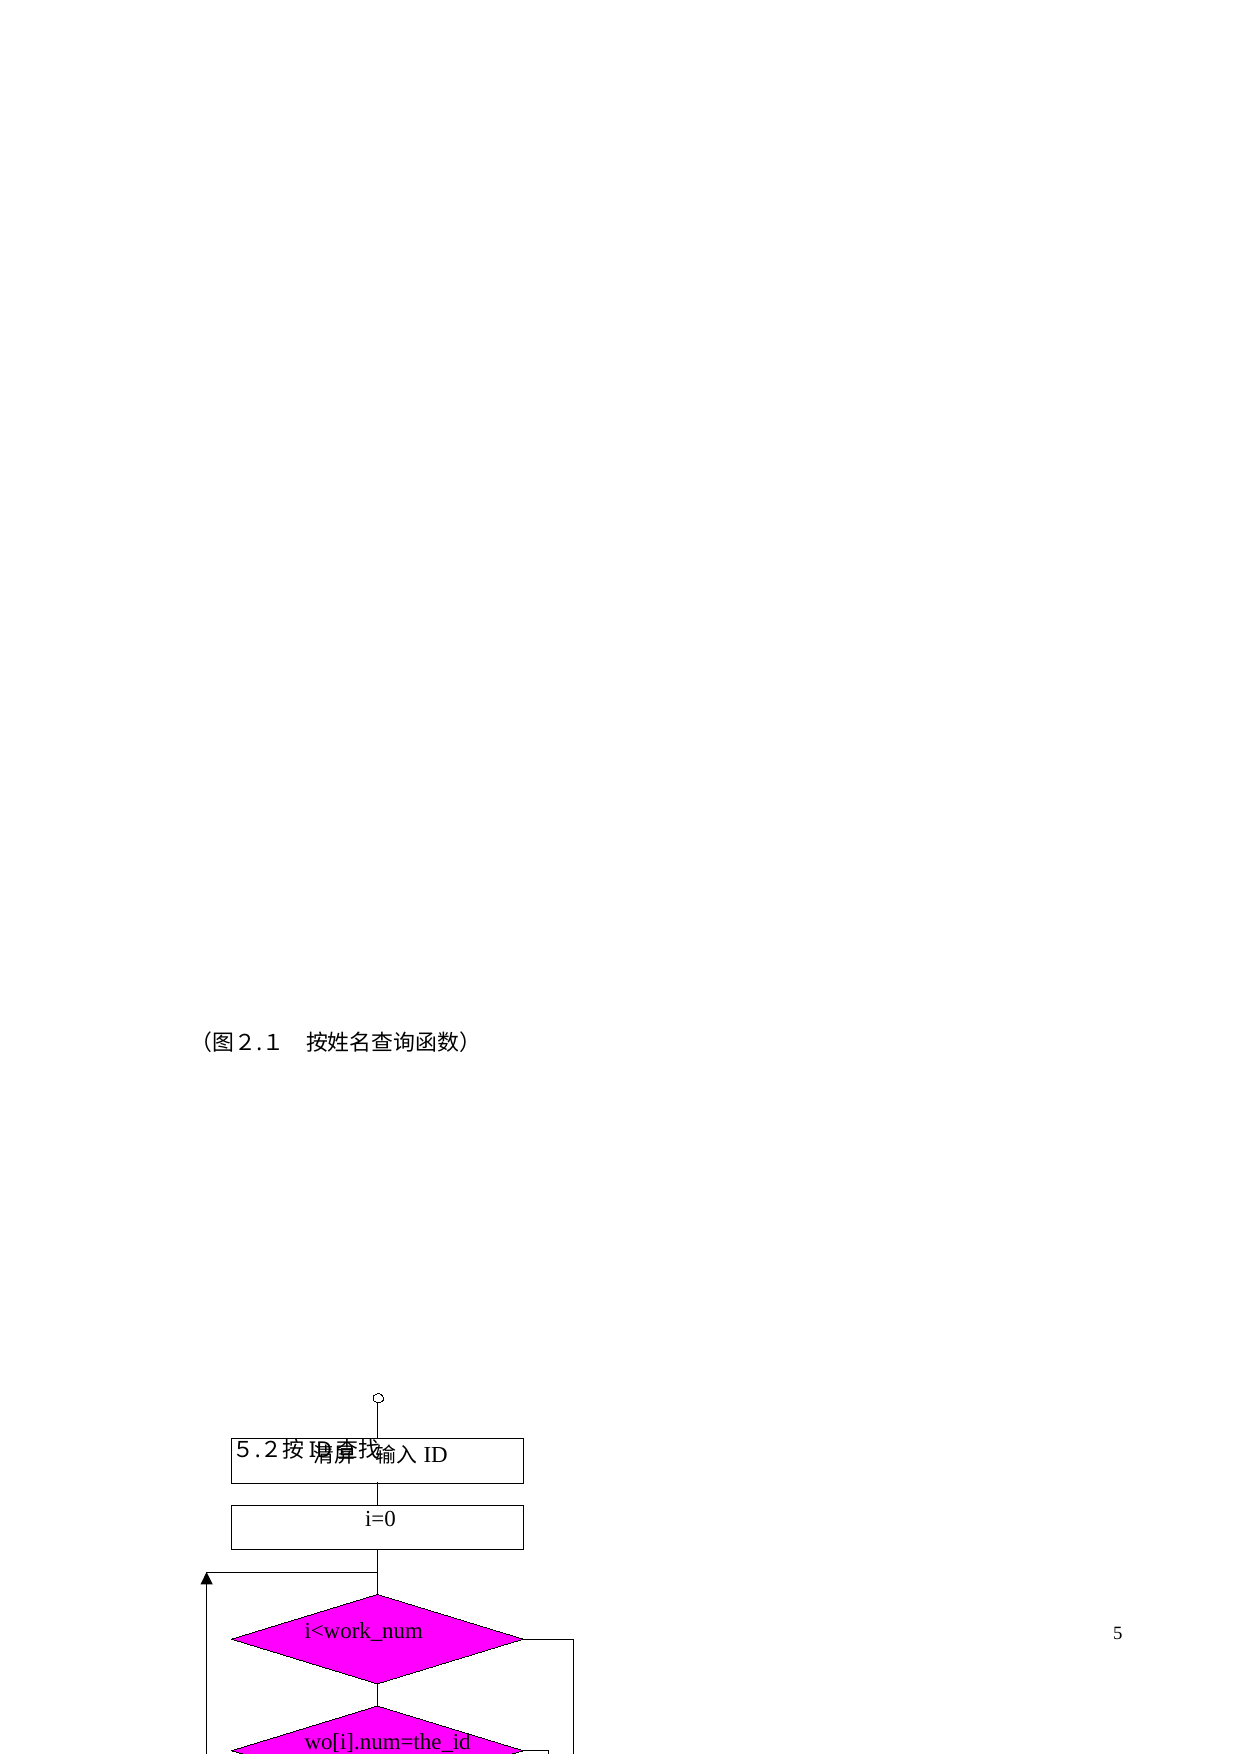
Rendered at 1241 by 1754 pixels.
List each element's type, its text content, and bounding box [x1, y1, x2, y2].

text （图２.１ 按姓名查询函数） [191, 1014, 1149, 1060]
text ５.２按ID查找 [211, 1421, 1149, 1467]
